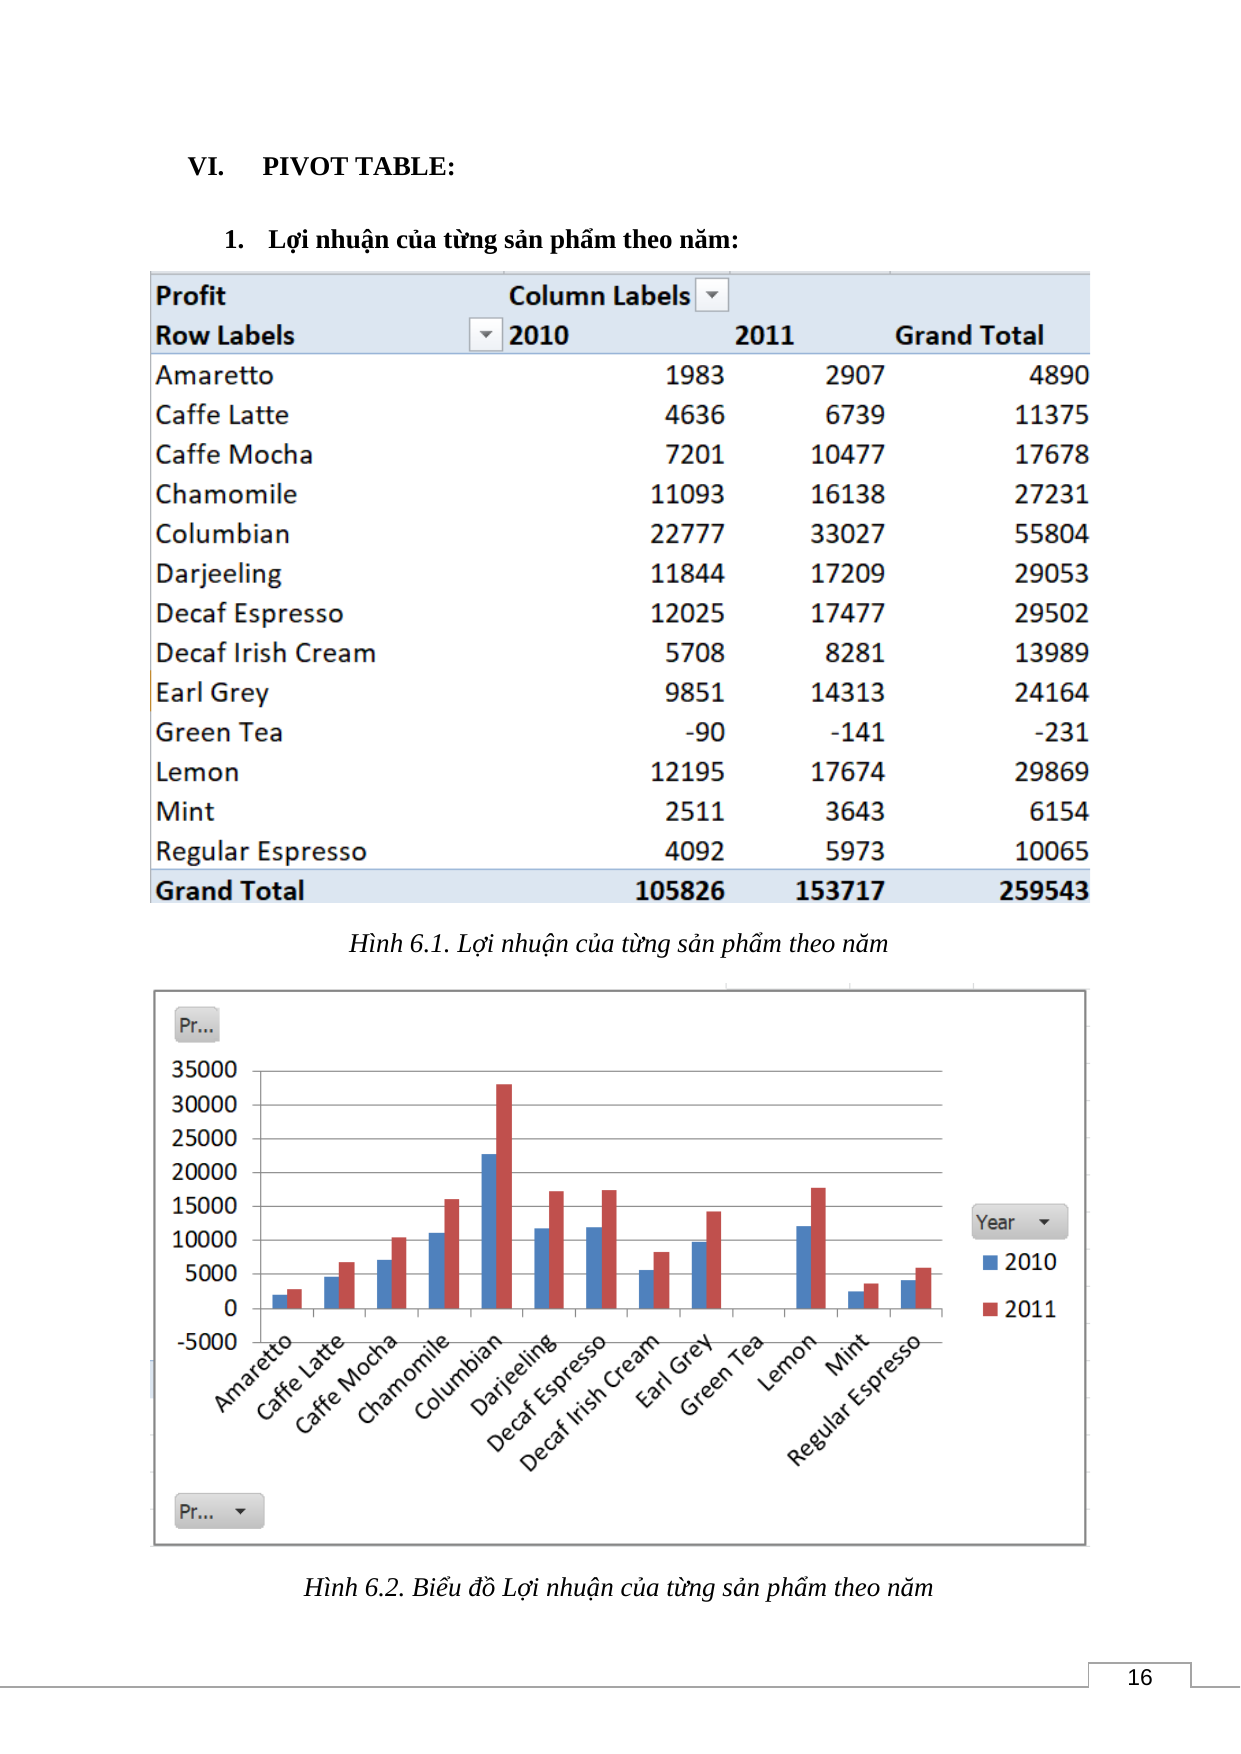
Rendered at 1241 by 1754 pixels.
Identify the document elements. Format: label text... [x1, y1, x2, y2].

picture [150, 271, 1091, 903]
subtitle Lợi nhuận của từng sản phẩm theo năm: [224, 223, 1090, 254]
subtitle PIVOT TABLE: [187, 150, 1090, 181]
picture [150, 983, 1091, 1547]
text Hình 6.1. Lợi nhuận của từng sản phẩm theo năm [150, 927, 1090, 958]
text Hình 6.2. Biểu đồ Lợi nhuận của từng sản phẩm theo năm [150, 1571, 1090, 1602]
